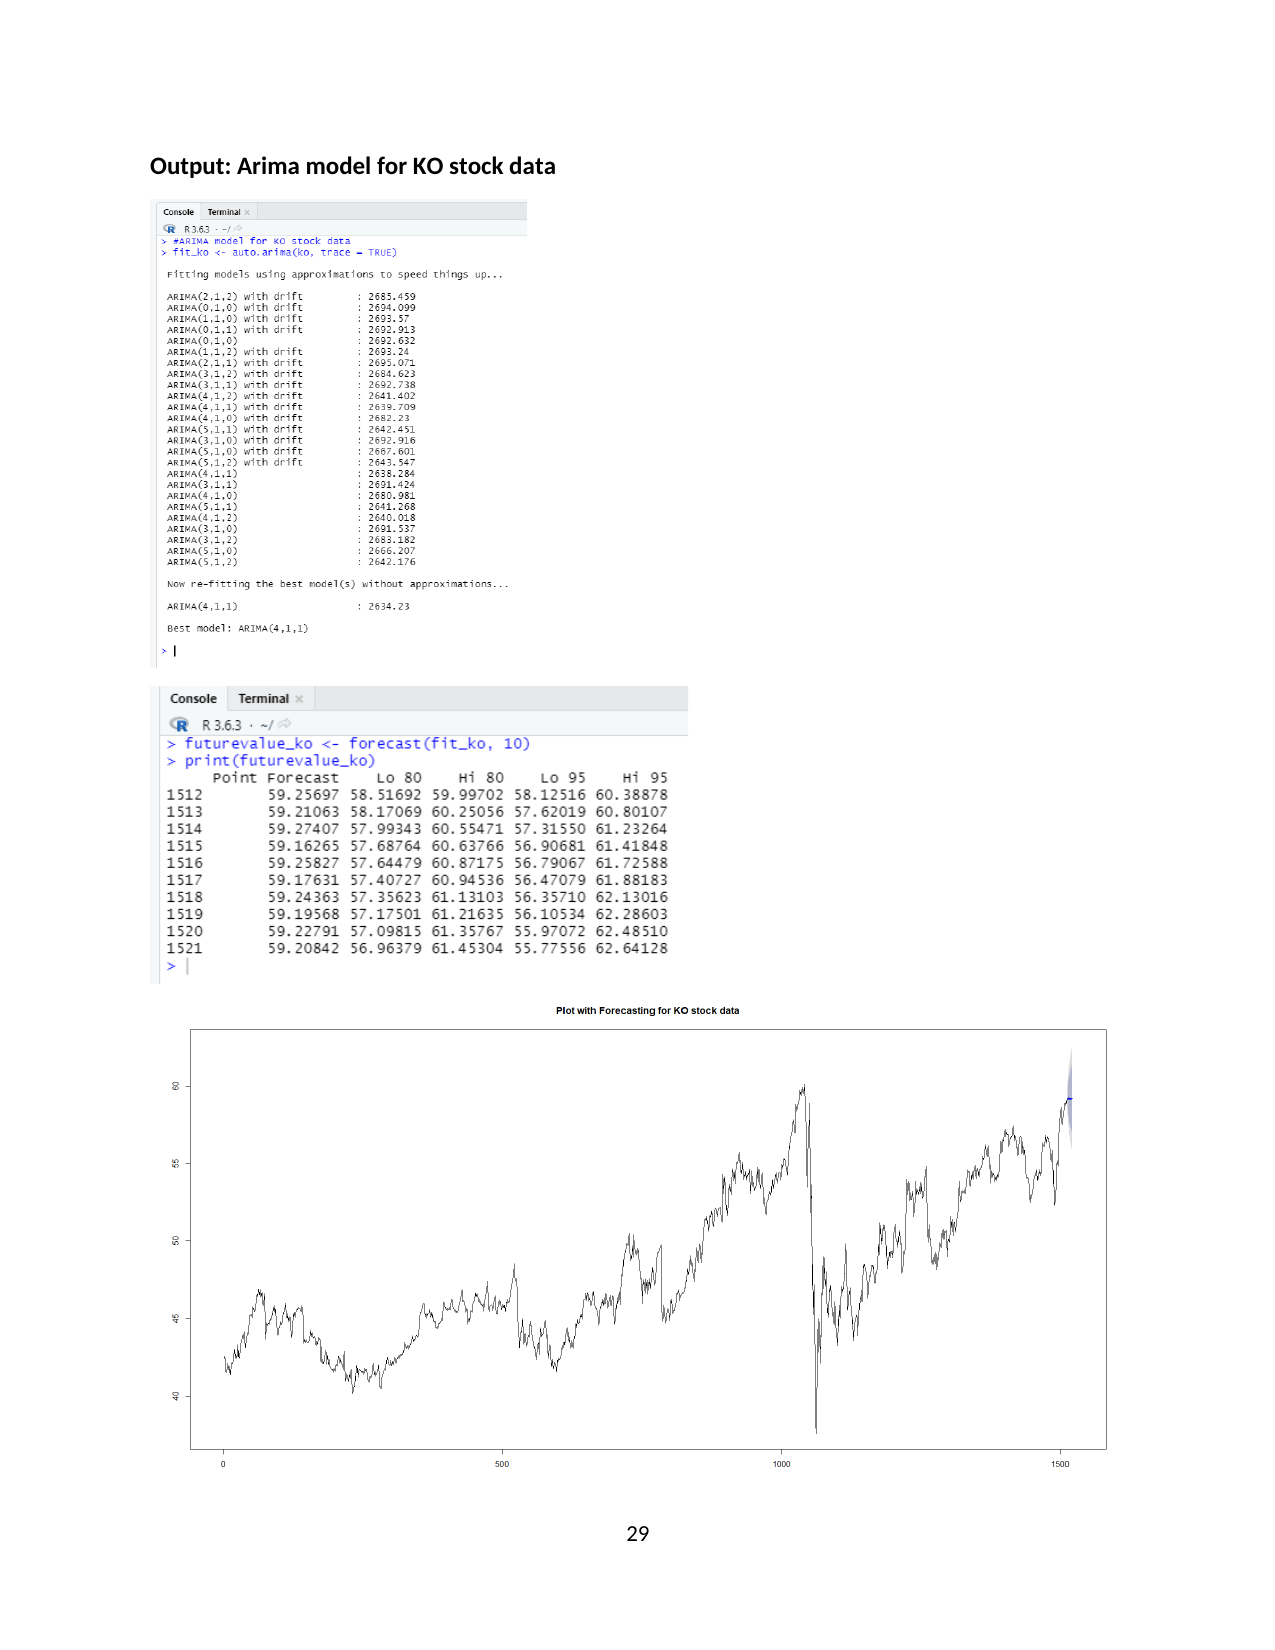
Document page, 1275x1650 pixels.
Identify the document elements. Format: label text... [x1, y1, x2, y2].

picture [150, 199, 527, 668]
picture [150, 686, 689, 984]
picture [150, 1002, 1125, 1480]
text Output: Arima model for KO stock data [150, 150, 1125, 181]
